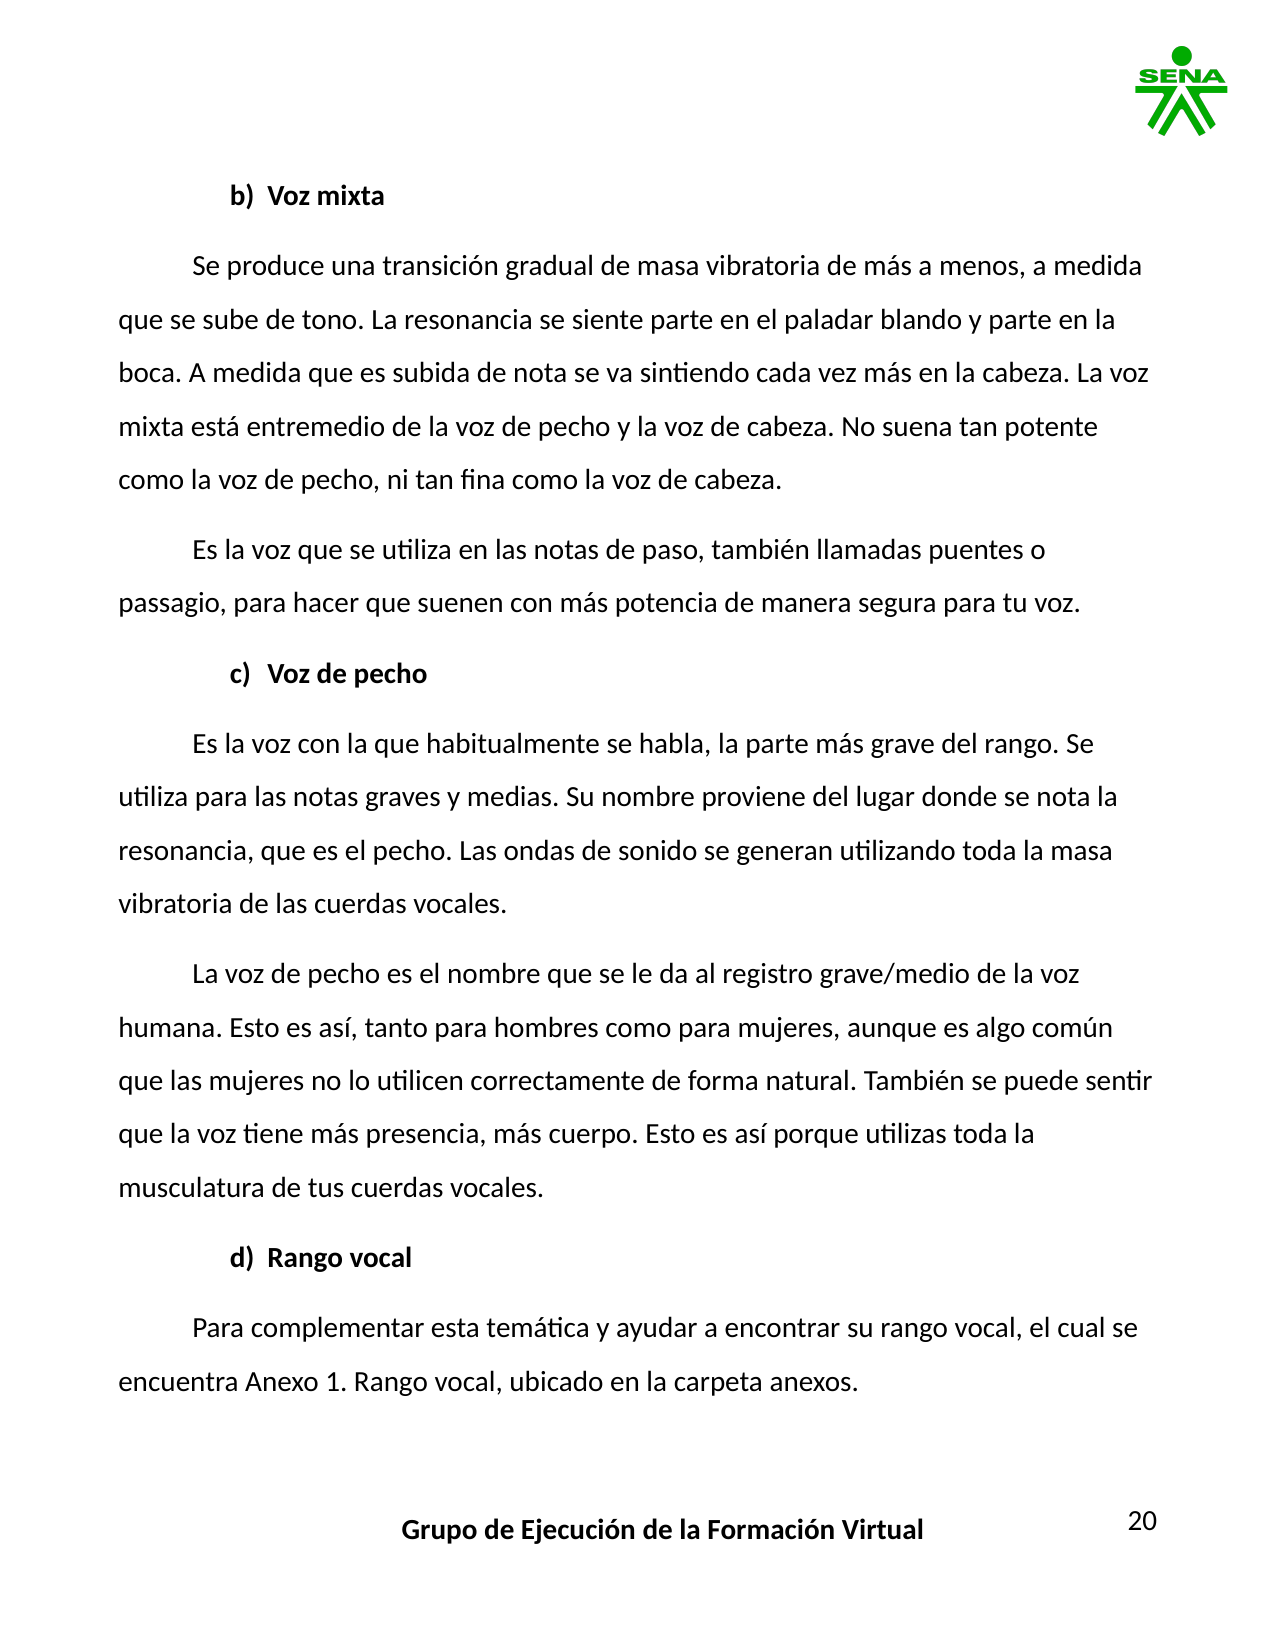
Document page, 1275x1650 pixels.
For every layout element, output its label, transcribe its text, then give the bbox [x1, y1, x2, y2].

list Rango vocal [229, 1239, 1157, 1275]
text La voz de pecho es el nombre que se le da al registro grave/medio de la voz humana. Esto es así, tanto para hombres como para mujeres, aunque es algo común que las mujeres no lo utilicen correctamente de forma natural. También se puede sentir que la voz tiene más presencia, más cuerpo. Esto es así porque utilizas toda la musculatura de tus cuerdas vocales. [118, 955, 1157, 1204]
text Para complementar esta temática y ayudar a encontrar su rango vocal, el cual se encuentra Anexo 1. Rango vocal, ubicado en la carpeta anexos. [118, 1309, 1157, 1398]
list Voz mixta [229, 177, 1157, 213]
text Es la voz con la que habitualmente se habla, la parte más grave del rango. Se utiliza para las notas graves y medias. Su nombre proviene del lugar donde se nota la resonancia, que es el pecho. Las ondas de sonido se generan utilizando toda la masa vibratoria de las cuerdas vocales. [118, 725, 1157, 921]
list Voz de pecho [229, 655, 1157, 690]
picture [1135, 46, 1228, 136]
text Se produce una transición gradual de masa vibratoria de más a menos, a medida que se sube de tono. La resonancia se siente parte en el paladar blando y parte en la boca. A medida que es subida de nota se va sintiendo cada vez más en la cabeza. La voz mixta está entremedio de la voz de pecho y la voz de cabeza. No suena tan potente como la voz de pecho, ni tan fina como la voz de cabeza. [118, 247, 1157, 497]
text Es la voz que se utiliza en las notas de paso, también llamadas puentes o passagio, para hacer que suenen con más potencia de manera segura para tu voz. [118, 531, 1157, 620]
